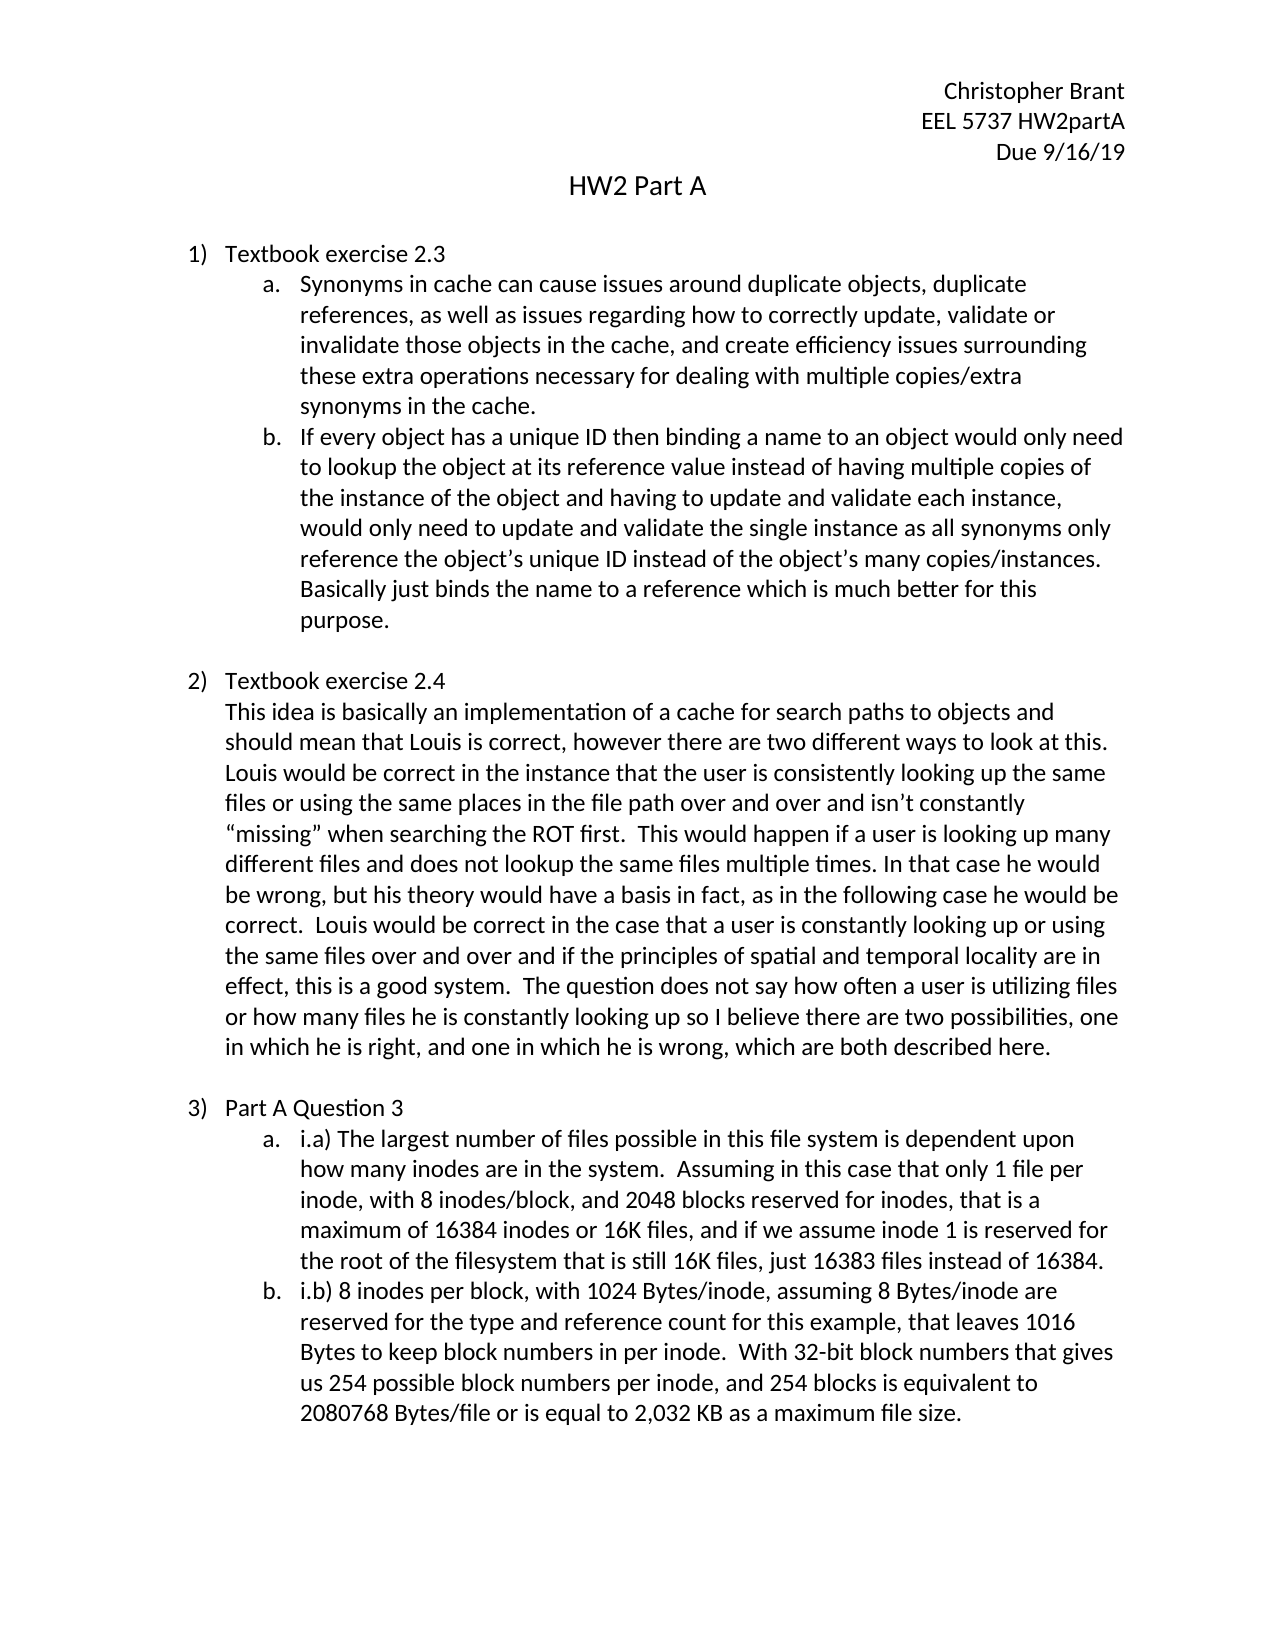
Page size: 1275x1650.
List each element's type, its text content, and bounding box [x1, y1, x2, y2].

list If every object has a unique ID then binding a name to an object would only need to lookup the object at its reference value instead of having multiple copies of the instance of the object and having to update and validate each instance, would only need to update and validate the single instance as all synonyms only reference the object’s unique ID instead of the object’s many copies/instances. Basically just binds the name to a reference which is much better for this purpose. [262, 421, 1125, 665]
text HW2 Part A [150, 167, 1125, 202]
list i.a) The largest number of files possible in this file system is dependent upon how many inodes are in the system. Assuming in this case that only 1 file per inode, with 8 inodes/block, and 2048 blocks reserved for inodes, that is a maximum of 16384 inodes or 16K files, and if we assume inode 1 is reserved for the root of the filesystem that is still 16K files, just 16383 files instead of 16384. [262, 1123, 1125, 1276]
list Textbook exercise 2.3 [187, 238, 1125, 268]
list i.b) 8 inodes per block, with 1024 Bytes/inode, assuming 8 Bytes/inode are reserved for the type and reference count for this example, that leaves 1016 Bytes to keep block numbers in per inode. With 32-bit block numbers that gives us 254 possible block numbers per inode, and 254 blocks is equivalent to 2080768 Bytes/file or is equal to 2,032 KB as a maximum file size. [262, 1276, 1125, 1428]
list Textbook exercise 2.4 This idea is basically an implementation of a cache for search paths to objects and should mean that Louis is correct, however there are two different ways to look at this. Louis would be correct in the instance that the user is consistently looking up the same files or using the same places in the file path over and over and isn’t constantly “missing” when searching the ROT first. This would happen if a user is looking up many different files and does not lookup the same files multiple times. In that case he would be wrong, but his theory would have a basis in fact, as in the following case he would be correct. Louis would be correct in the case that a user is constantly looking up or using the same files over and over and if the principles of spatial and temporal locality are in effect, this is a good system. The question does not say how often a user is utilizing files or how many files he is constantly looking up so I believe there are two possibilities, one in which he is right, and one in which he is wrong, which are both described here. [187, 665, 1125, 1092]
list Part A Question 3 [187, 1092, 1125, 1123]
list Synonyms in cache can cause issues around duplicate objects, duplicate references, as well as issues regarding how to correctly update, validate or invalidate those objects in the cache, and create efficiency issues surrounding these extra operations necessary for dealing with multiple copies/extra synonyms in the cache. [262, 268, 1125, 421]
